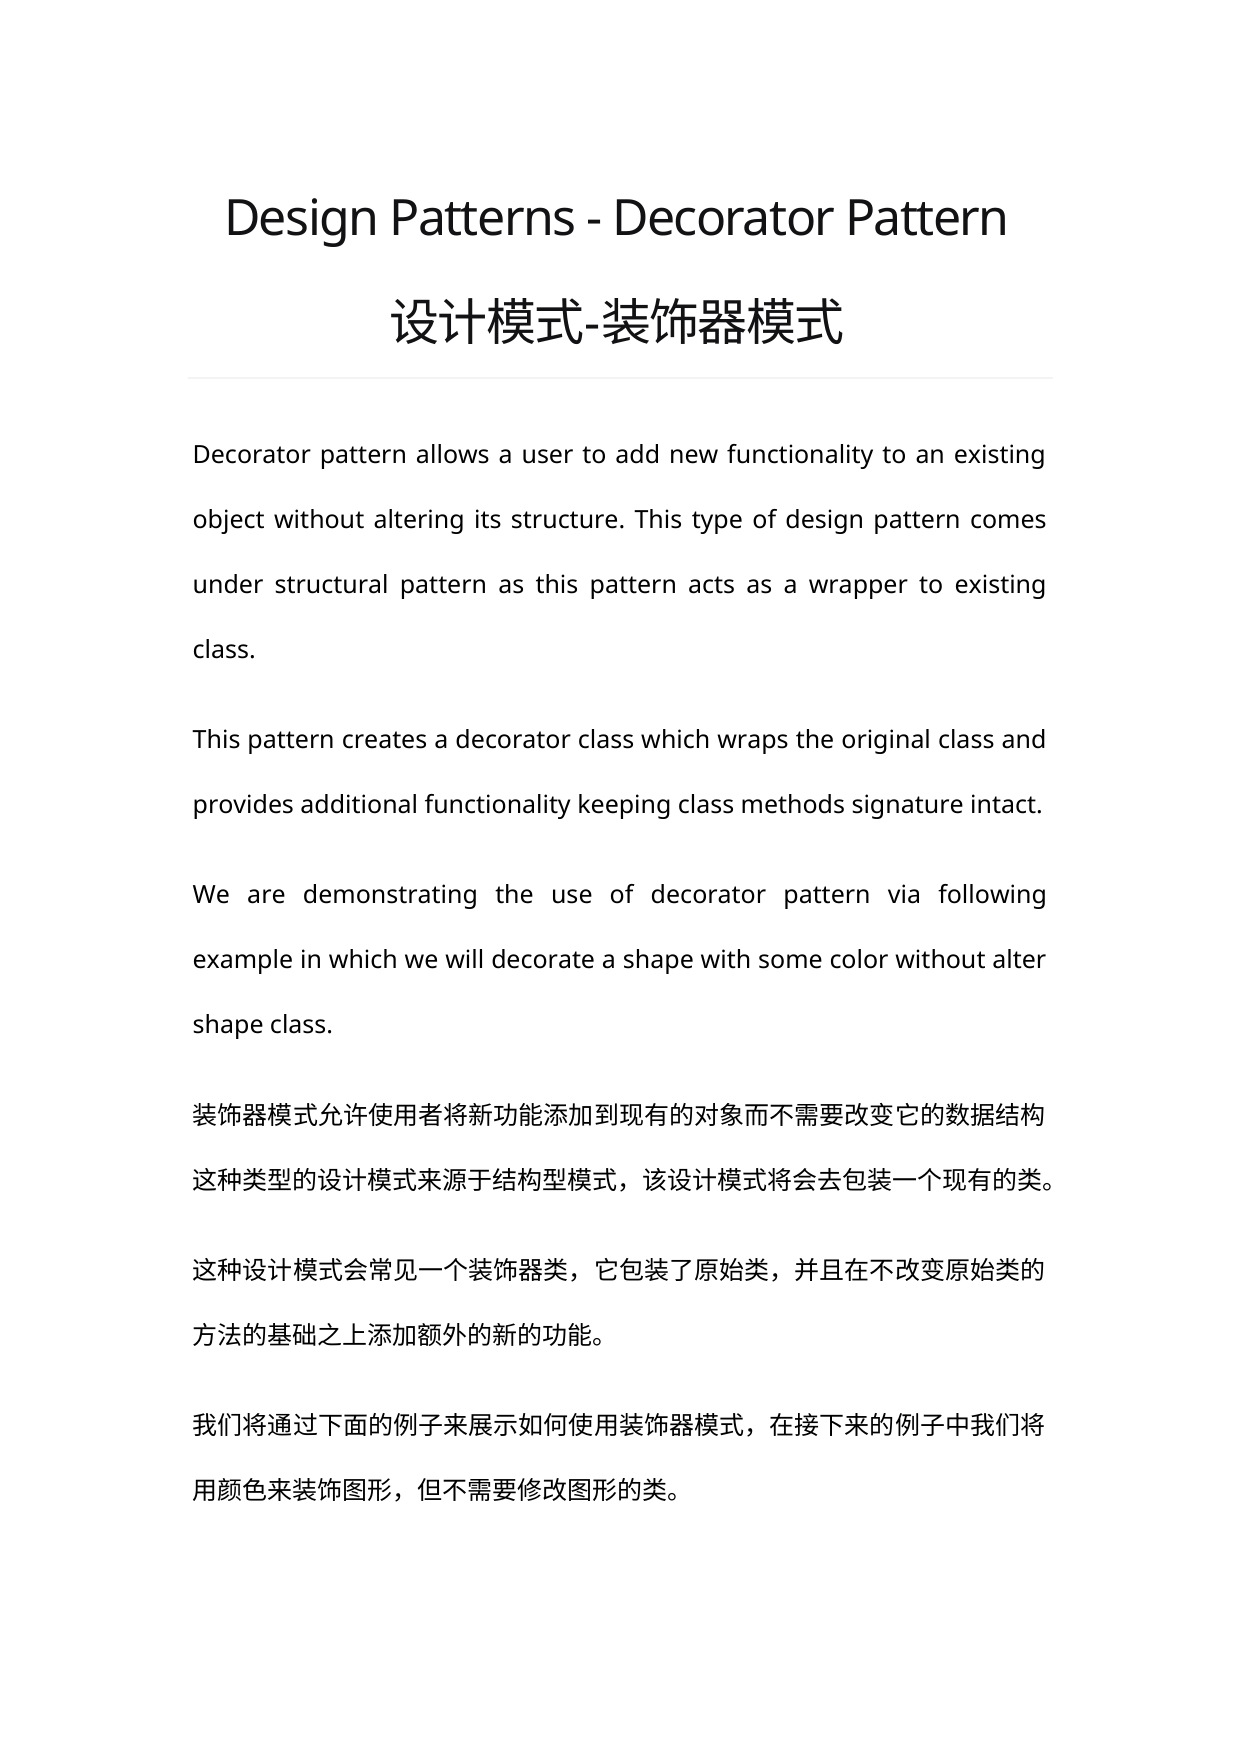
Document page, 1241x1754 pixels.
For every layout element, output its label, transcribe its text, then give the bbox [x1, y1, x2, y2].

text We are demonstrating the use of decorator pattern via following example in which we will decorate a shape with some color without alter shape class. [192, 861, 1048, 1056]
text 这种设计模式会常见一个装饰器类，它包装了原始类，并且在不改变原始类的方法的基础之上添加额外的新的功能。 [192, 1236, 1048, 1366]
text Decorator pattern allows a user to add new functionality to an existing object without altering its structure. This type of design pattern comes under structural pattern as this pattern acts as a wrapper to existing class. [192, 421, 1048, 681]
text 装饰器模式允许使用者将新功能添加到现有的对象而不需要改变它的数据结构。这种类型的设计模式来源于结构型模式，该设计模式将会去包装一个现有的类。 [192, 1081, 1048, 1211]
text This pattern creates a decorator class which wraps the original class and provides additional functionality keeping class methods signature intact. [192, 706, 1048, 836]
text 设计模式-装饰器模式 [187, 269, 1048, 367]
text 我们将通过下面的例子来展示如何使用装饰器模式，在接下来的例子中我们将用颜色来装饰图形，但不需要修改图形的类。 [192, 1391, 1048, 1521]
text Design Patterns - Decorator Pattern [187, 167, 1048, 264]
